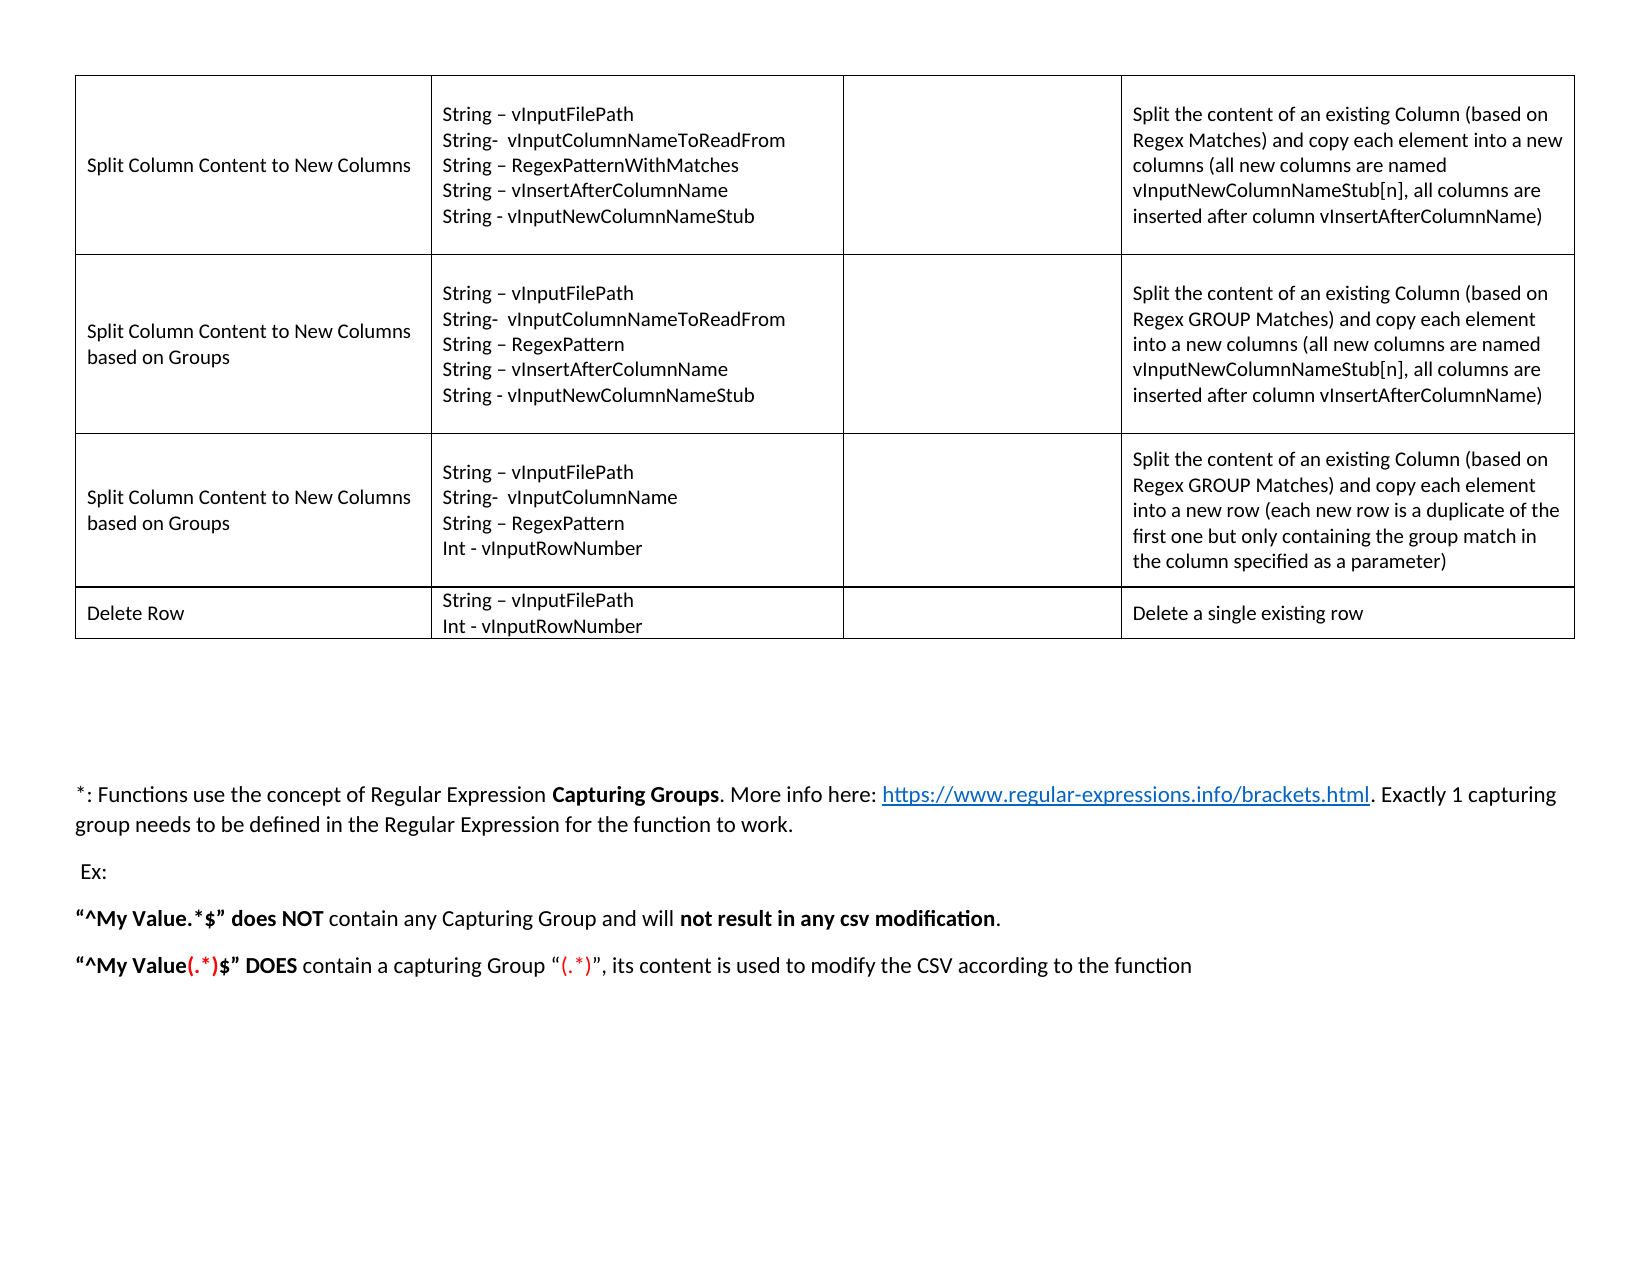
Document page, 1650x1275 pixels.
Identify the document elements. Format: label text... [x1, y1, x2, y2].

text “^My Value.*$” does NOT contain any Capturing Group and will not result in any csv modification. [75, 904, 1575, 932]
table_cell String – vInputFilePath String- vInputColumnName String – RegexPattern Int - vInputRowNumber [432, 434, 843, 586]
table_cell Split the content of an existing Column (based on Regex GROUP Matches) and copy each element into a new columns (all new columns are named vInputNewColumnNameStub[n], all columns are inserted after column vInsertAfterColumnName) [1122, 255, 1574, 433]
table_cell Delete a single existing row [1122, 588, 1574, 638]
table_cell Split Column Content to New Columns based on Groups [76, 434, 431, 586]
table_cell String – vInputFilePath Int - vInputRowNumber [432, 588, 843, 638]
table_cell Split Column Content to New Columns [76, 76, 431, 254]
table_cell Split Column Content to New Columns based on Groups [76, 255, 431, 433]
text Ex: [75, 857, 1575, 885]
text “^My Value(.*)$” DOES contain a capturing Group “(.*)”, its content is used to modify the CSV according to the function [75, 951, 1575, 979]
table_cell [844, 76, 1121, 254]
table_cell [844, 255, 1121, 433]
table_cell Delete Row [76, 588, 431, 638]
table_cell String – vInputFilePath String- vInputColumnNameToReadFrom String – RegexPatternWithMatches String – vInsertAfterColumnName String - vInputNewColumnNameStub [432, 76, 843, 254]
table_cell String – vInputFilePath String- vInputColumnNameToReadFrom String – RegexPattern String – vInsertAfterColumnName String - vInputNewColumnNameStub [432, 255, 843, 433]
table_cell [844, 588, 1121, 638]
text *: Functions use the concept of Regular Expression Capturing Groups. More info here: https://www.regular-expressions.info/brackets.html. Exactly 1 capturing group needs to be defined in the Regular Expression for the function to work. [75, 780, 1575, 838]
table_cell Split the content of an existing Column (based on Regex GROUP Matches) and copy each element into a new row (each new row is a duplicate of the first one but only containing the group match in the column specified as a parameter) [1122, 434, 1574, 586]
table_cell [844, 434, 1121, 586]
table_cell Split the content of an existing Column (based on Regex Matches) and copy each element into a new columns (all new columns are named vInputNewColumnNameStub[n], all columns are inserted after column vInsertAfterColumnName) [1122, 76, 1574, 254]
